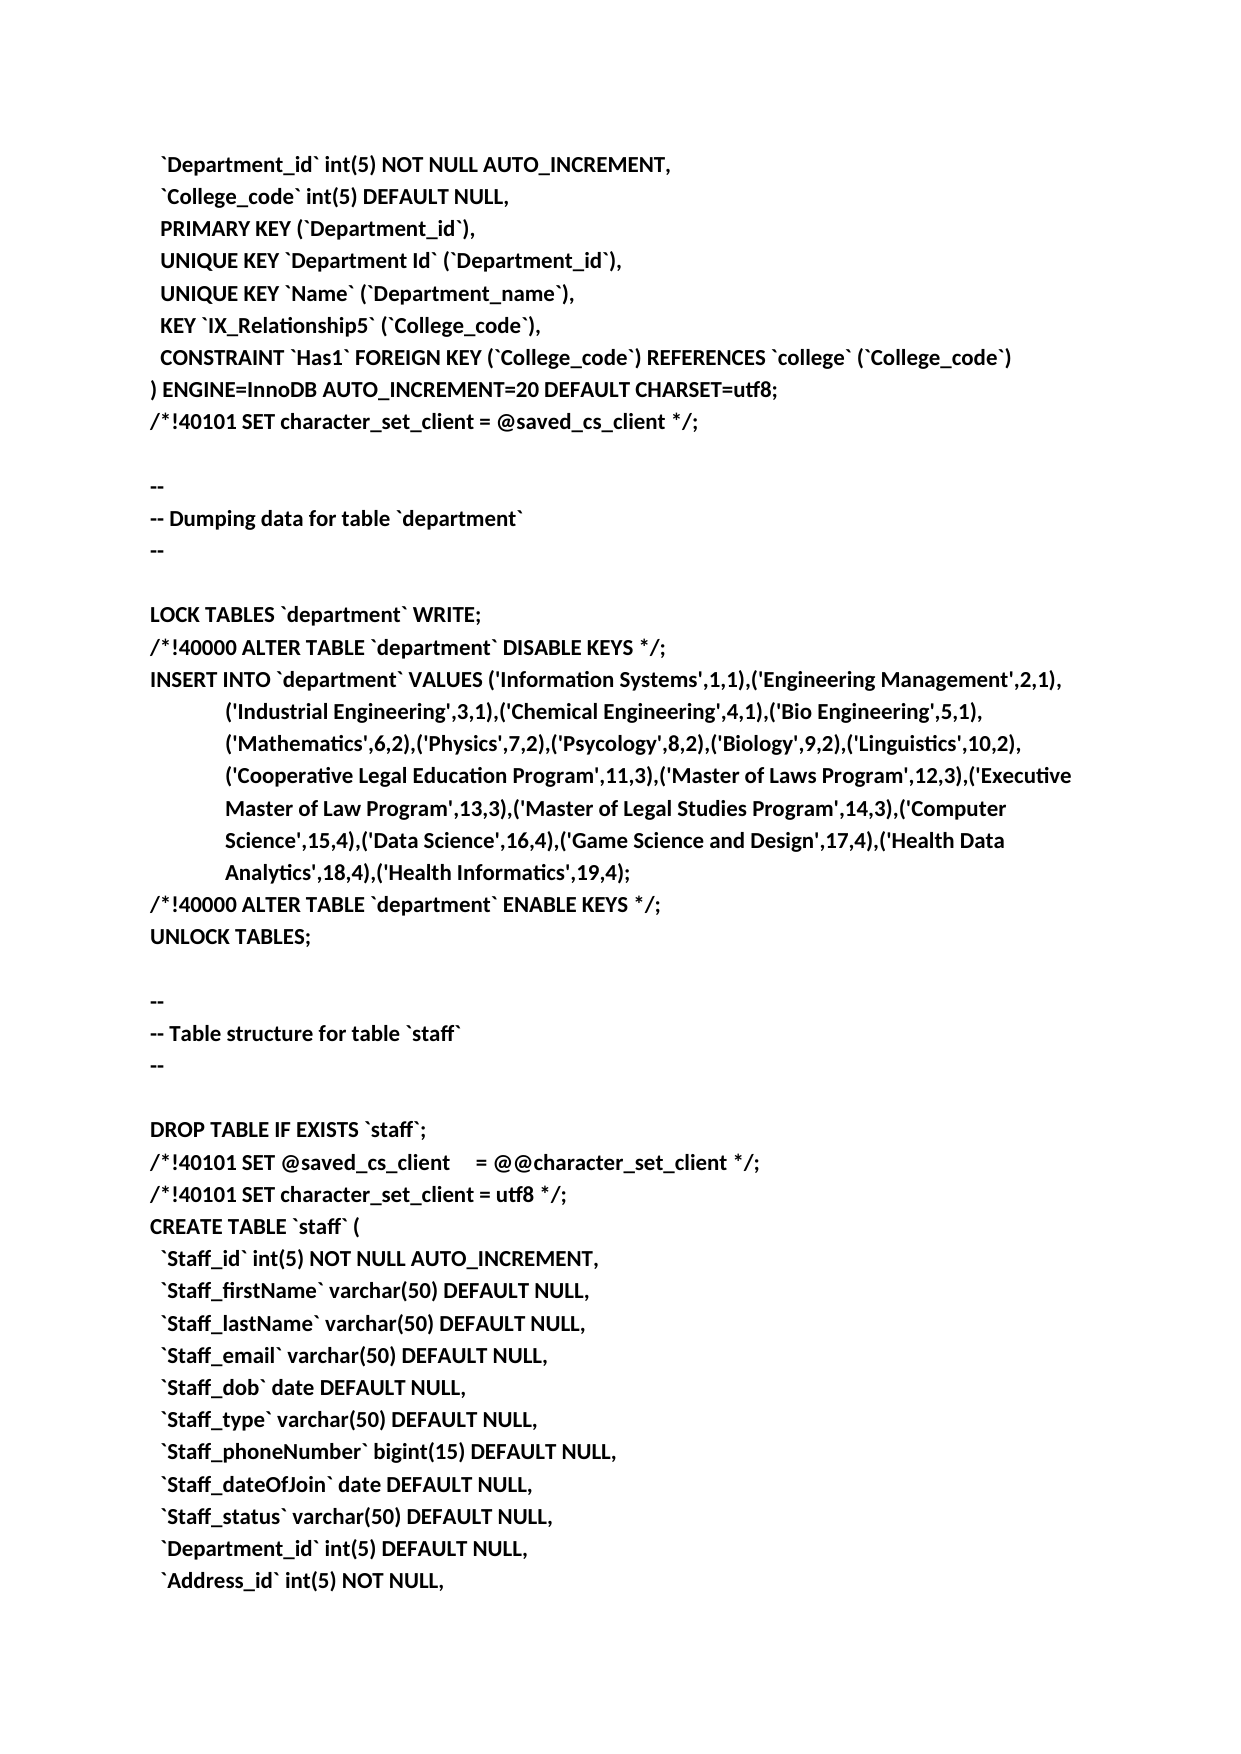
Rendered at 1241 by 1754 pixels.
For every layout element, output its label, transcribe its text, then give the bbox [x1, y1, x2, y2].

list /*!40101 SET character_set_client = @saved_cs_client */; [150, 407, 1090, 436]
list /*!40000 ALTER TABLE `department` DISABLE KEYS */; [150, 633, 1090, 661]
list `Staff_status` varchar(50) DEFAULT NULL, [150, 1502, 1090, 1530]
list `Department_id` int(5) NOT NULL AUTO_INCREMENT, [150, 150, 1090, 178]
list LOCK TABLES `department` WRITE; [150, 601, 1090, 629]
list DROP TABLE IF EXISTS `staff`; [150, 1116, 1090, 1144]
list `College_code` int(5) DEFAULT NULL, [150, 182, 1090, 210]
list /*!40101 SET character_set_client = utf8 */; [150, 1180, 1090, 1208]
list `Staff_dob` date DEFAULT NULL, [150, 1373, 1090, 1401]
list CONSTRAINT `Has1` FOREIGN KEY (`College_code`) REFERENCES `college` (`College_code`) [150, 343, 1090, 371]
list CREATE TABLE `staff` ( [150, 1212, 1090, 1240]
list -- Dumping data for table `department` [150, 504, 1090, 532]
list `Staff_type` varchar(50) DEFAULT NULL, [150, 1405, 1090, 1433]
list /*!40000 ALTER TABLE `department` ENABLE KEYS */; [150, 890, 1090, 918]
list `Staff_id` int(5) NOT NULL AUTO_INCREMENT, [150, 1244, 1090, 1272]
list -- [150, 1051, 1090, 1079]
list KEY `IX_Relationship5` (`College_code`), [150, 311, 1090, 339]
list -- Table structure for table `staff` [150, 1019, 1090, 1047]
list UNLOCK TABLES; [150, 922, 1090, 951]
list ) ENGINE=InnoDB AUTO_INCREMENT=20 DEFAULT CHARSET=utf8; [150, 375, 1090, 403]
list PRIMARY KEY (`Department_id`), [150, 214, 1090, 242]
list `Staff_dateOfJoin` date DEFAULT NULL, [150, 1470, 1090, 1498]
list -- [150, 536, 1090, 564]
list `Staff_firstName` varchar(50) DEFAULT NULL, [150, 1277, 1090, 1304]
list `Staff_phoneNumber` bigint(15) DEFAULT NULL, [150, 1437, 1090, 1466]
list `Staff_email` varchar(50) DEFAULT NULL, [150, 1341, 1090, 1369]
list `Department_id` int(5) DEFAULT NULL, [150, 1534, 1090, 1562]
list /*!40101 SET @saved_cs_client = @@character_set_client */; [150, 1148, 1090, 1176]
list `Staff_lastName` varchar(50) DEFAULT NULL, [150, 1309, 1090, 1337]
list UNIQUE KEY `Name` (`Department_name`), [150, 279, 1090, 307]
list `Address_id` int(5) NOT NULL, [150, 1566, 1090, 1594]
list UNIQUE KEY `Department Id` (`Department_id`), [150, 247, 1090, 274]
list INSERT INTO `department` VALUES ('Information Systems',1,1),('Engineering Management',2,1),('Industrial Engineering',3,1),('Chemical Engineering',4,1),('Bio Engineering',5,1),('Mathematics',6,2),('Physics',7,2),('Psycology',8,2),('Biology',9,2),('Linguistics',10,2),('Cooperative Legal Education Program',11,3),('Master of Laws Program',12,3),('Executive Master of Law Program',13,3),('Master of Legal Studies Program',14,3),('Computer Science',15,4),('Data Science',16,4),('Game Science and Design',17,4),('Health Data Analytics',18,4),('Health Informatics',19,4); [150, 665, 1090, 886]
list -- [150, 987, 1090, 1015]
list -- [150, 472, 1090, 500]
